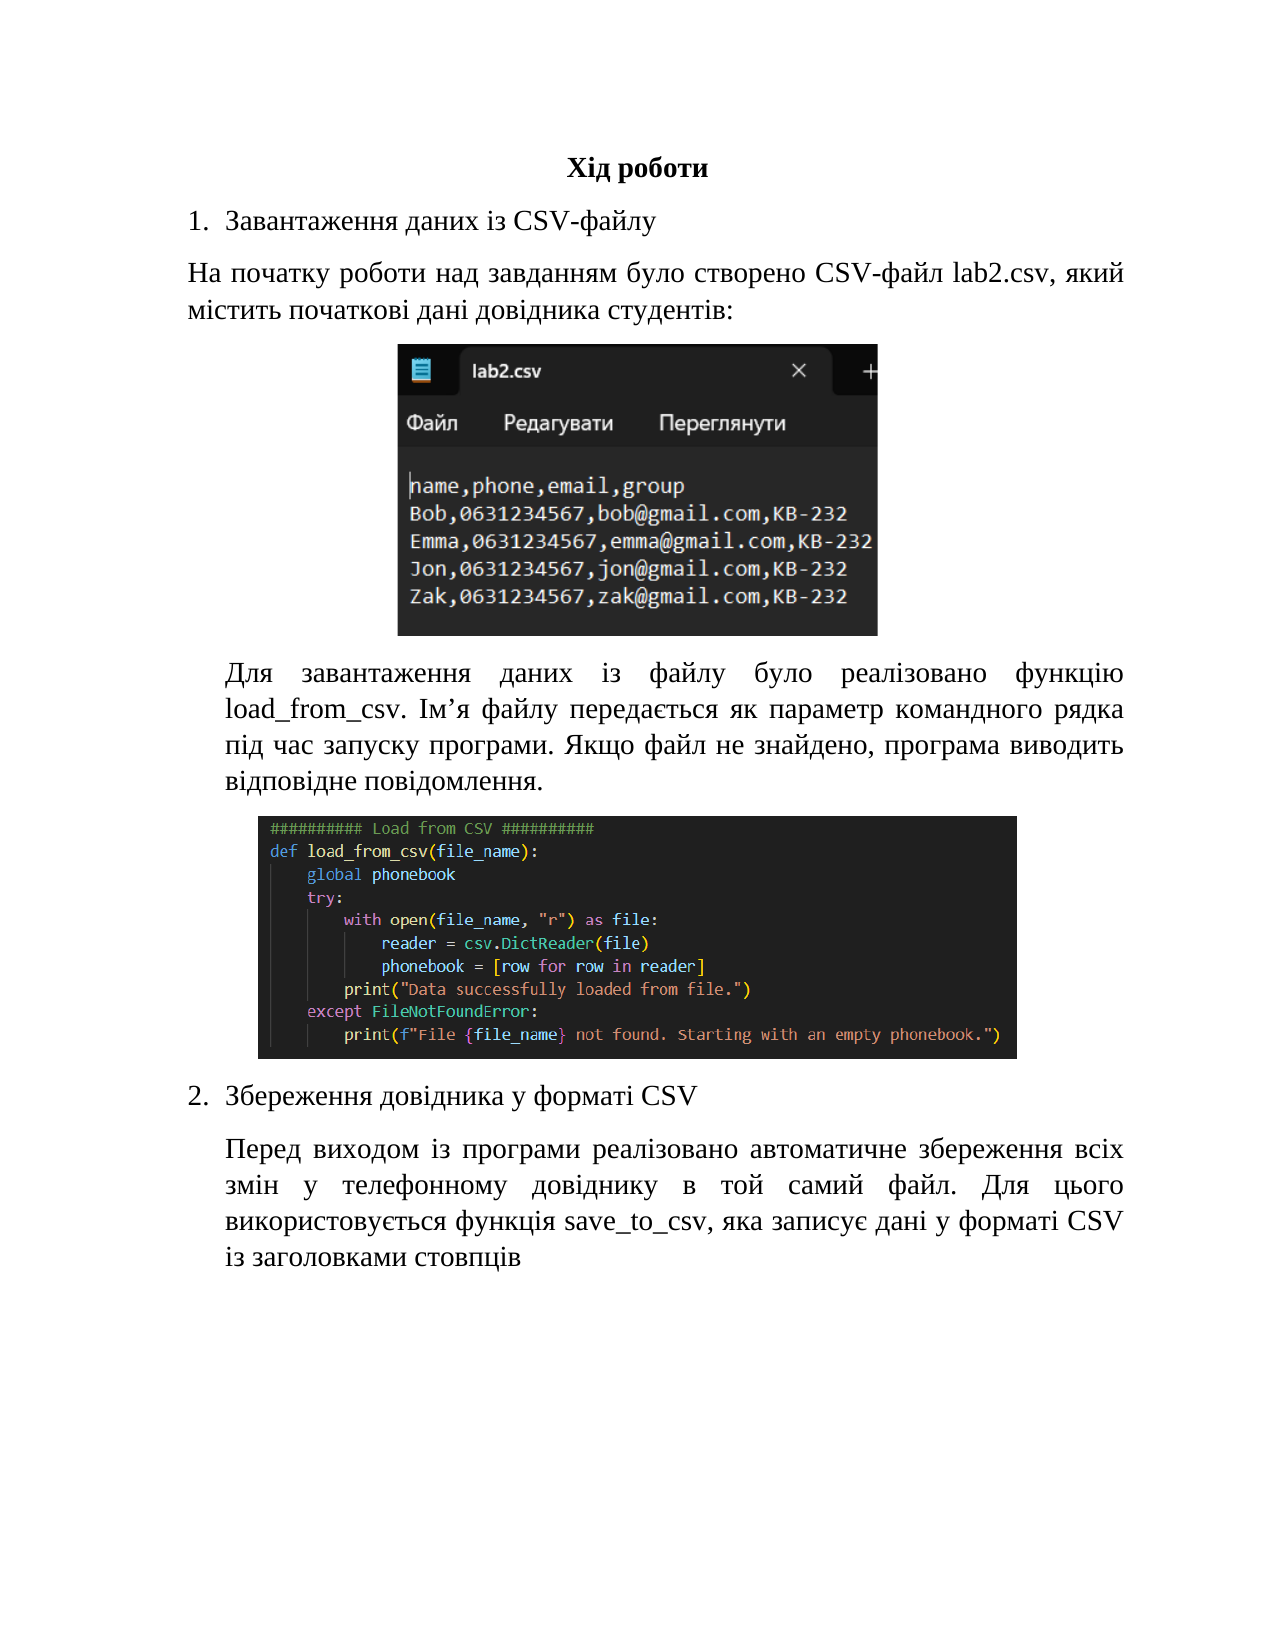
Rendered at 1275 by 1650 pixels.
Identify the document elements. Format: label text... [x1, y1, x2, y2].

text Перед виходом із програми реалізовано автоматичне збереження всіх змін у телефонному довіднику в той самий файл. Для цього використовується функція save_to_csv, яка записує дані у форматі CSV із заголовками стовпців [225, 1131, 1125, 1273]
picture [397, 344, 878, 636]
text На початку роботи над завданням було створено CSV-файл lab2.csv, який містить початкові дані довідника студентів: [187, 256, 1125, 325]
list Збереження довідника у форматі CSV [187, 1078, 1125, 1112]
picture [258, 816, 1017, 1059]
text Для завантаження даних із файлу було реалізовано функцію load_from_csv. Ім’я файлу передається як параметр командного рядка під час запуску програми. Якщо файл не знайдено, програма виводить відповідне повідомлення. [225, 655, 1125, 797]
list Завантаження даних із CSV-файлу [187, 203, 1125, 236]
text Хід роботи [150, 150, 1125, 183]
